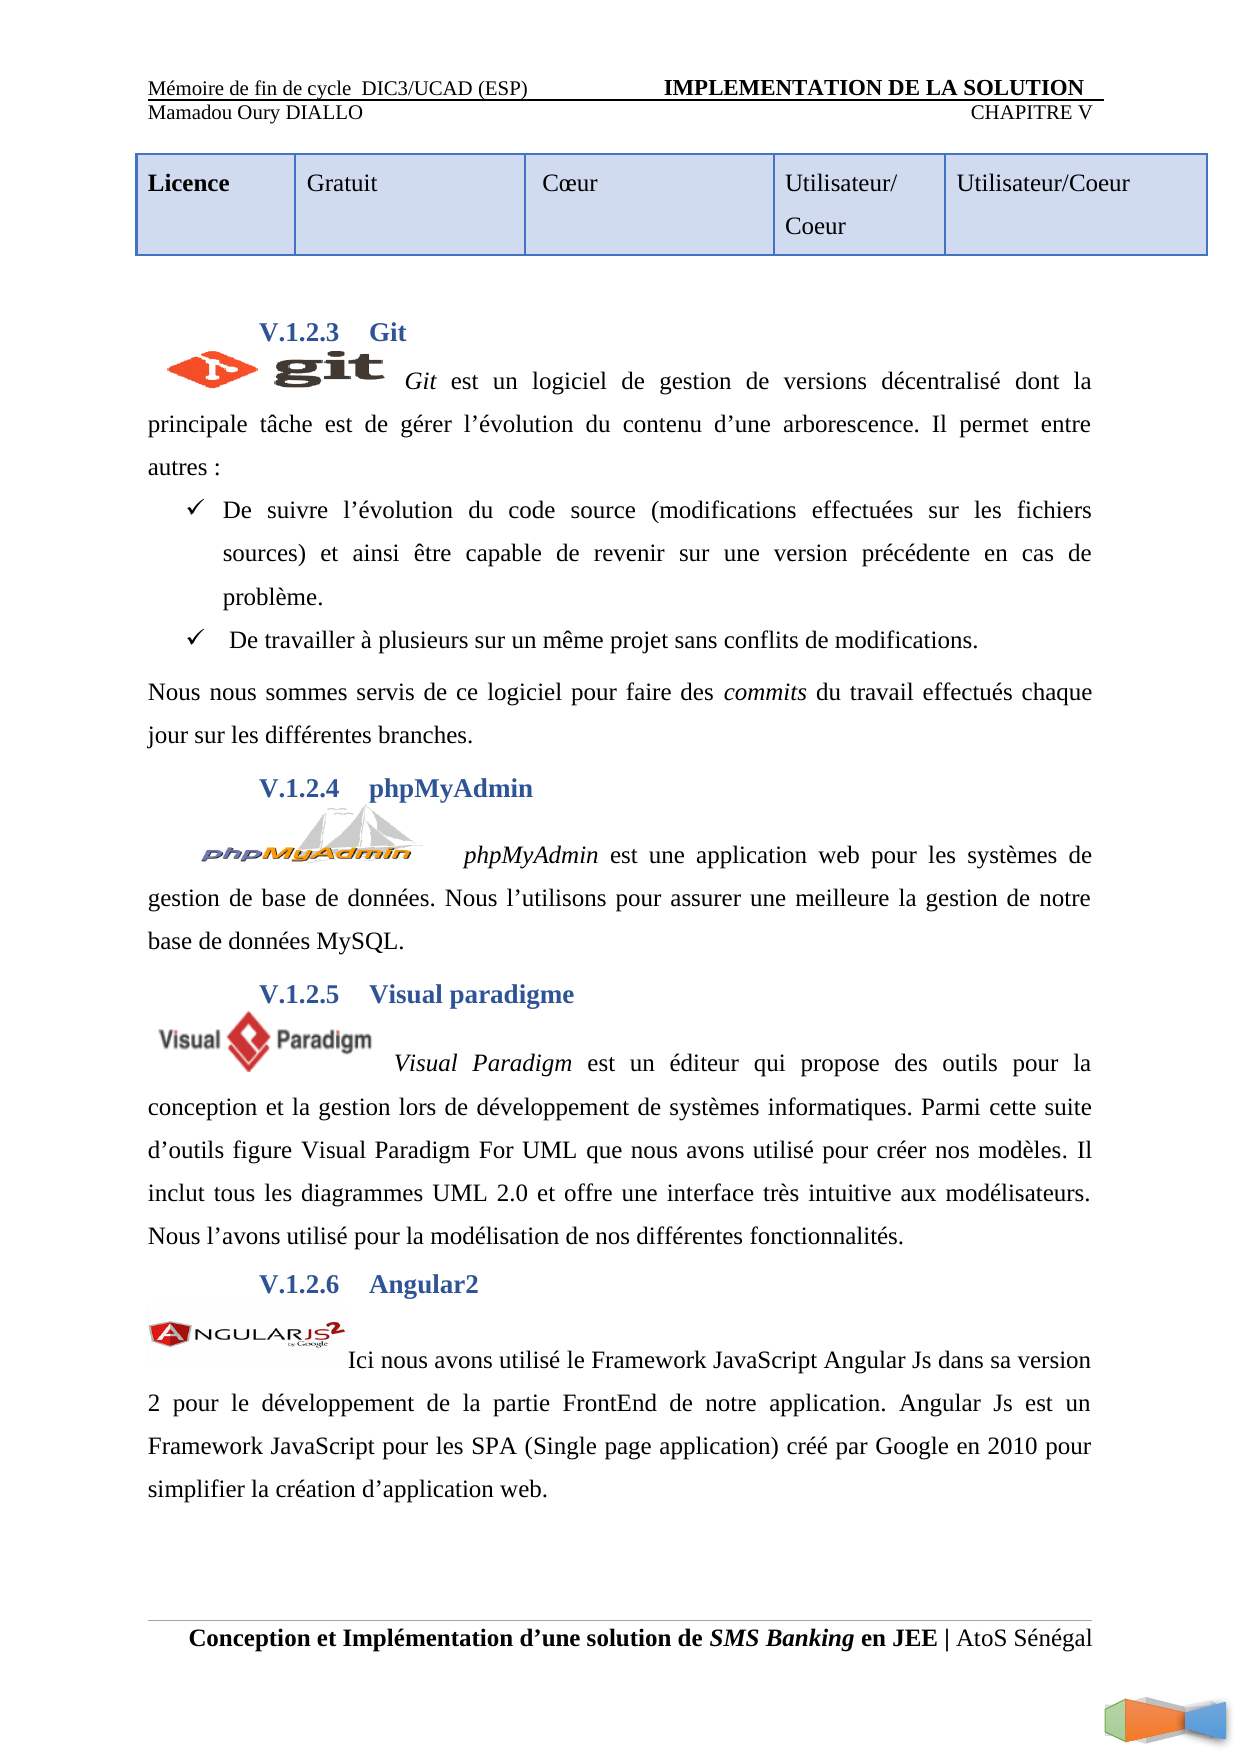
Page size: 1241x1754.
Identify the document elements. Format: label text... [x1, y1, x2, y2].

picture [184, 803, 440, 863]
picture [147, 1009, 379, 1072]
text Nous nous sommes servis de ce logiciel pour faire des commits du travail effectués chaque jour sur les différentes branches. [148, 677, 1092, 749]
list De suivre l’évolution du code source (modifications effectuées sur les fichiers sources) et ainsi être capable de revenir sur une version précédente en cas de problème. [185, 495, 1092, 610]
table_cell Licence [138, 155, 294, 254]
table_cell Utilisateur/Coeur [946, 155, 1206, 254]
table_cell Utilisateur/Coeur [775, 155, 944, 254]
subtitle phpMyAdmin [259, 772, 1092, 804]
subtitle Git [259, 316, 1092, 347]
table_cell Cœur [526, 155, 773, 254]
list De travailler à plusieurs sur un même projet sans conflits de modifications. [185, 625, 1092, 653]
subtitle Angular2 [259, 1268, 1092, 1299]
text phpMyAdmin est une application web pour les systèmes de gestion de base de données. Nous l’utilisons pour assurer une meilleure la gestion de notre base de données MySQL. [148, 804, 1092, 955]
picture [147, 347, 390, 390]
table_cell Gratuit [296, 155, 524, 254]
text Ici nous avons utilisé le Framework JavaScript Angular Js dans sa version 2 pour le développement de la partie FrontEnd de notre application. Angular Js est un Framework JavaScript pour les SPA (Single page application) créé par Google en 2010 pour simplifier la création d’application web. [148, 1299, 1092, 1503]
subtitle Visual paradigme [259, 978, 1092, 1009]
text Visual Paradigm est un éditeur qui propose des outils pour la conception et la gestion lors de développement de systèmes informatiques. Parmi cette suite d’outils figure Visual Paradigm For UML que nous avons utilisé pour créer nos modèles. Il inclut tous les diagrammes UML 2.0 et offre une interface très intuitive aux modélisateurs. Nous l’avons utilisé pour la modélisation de nos différentes fonctionnalités. [148, 1009, 1092, 1250]
picture [147, 1299, 348, 1369]
text Git est un logiciel de gestion de versions décentralisé dont la principale tâche est de gérer l’évolution du contenu d’une arborescence. Il permet entre autres : [148, 347, 1092, 481]
